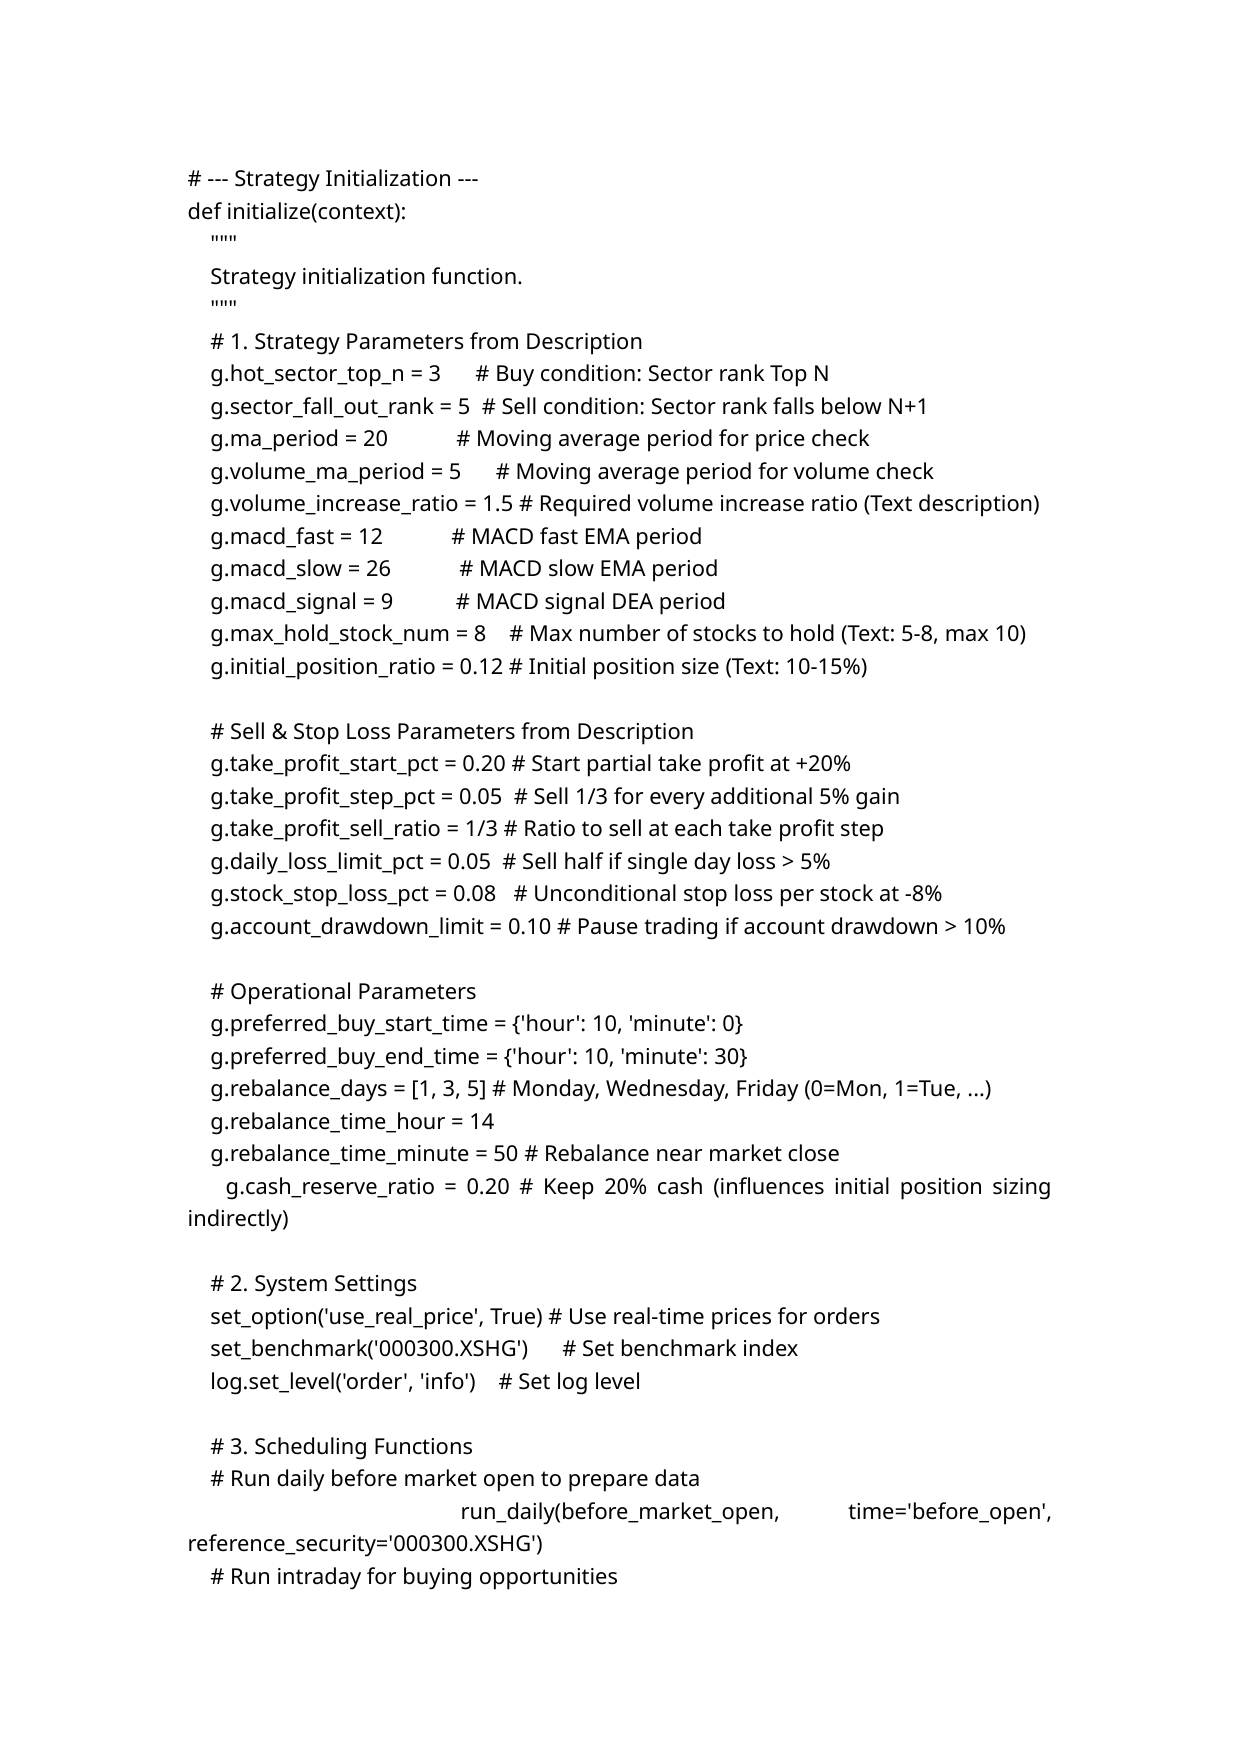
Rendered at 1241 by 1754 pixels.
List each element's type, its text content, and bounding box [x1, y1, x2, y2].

text g.hot_sector_top_n = 3 # Buy condition: Sector rank Top N [187, 357, 1053, 389]
text g.rebalance_time_minute = 50 # Rebalance near market close [187, 1137, 1053, 1169]
text def initialize(context): [187, 194, 1053, 227]
text g.account_drawdown_limit = 0.10 # Pause trading if account drawdown > 10% [187, 909, 1053, 942]
text # 3. Scheduling Functions [187, 1429, 1053, 1462]
text g.volume_ma_period = 5 # Moving average period for volume check [187, 454, 1053, 487]
text # Sell & Stop Loss Parameters from Description [187, 714, 1053, 747]
text set_option('use_real_price', True) # Use real-time prices for orders [187, 1299, 1053, 1332]
text # 2. System Settings [187, 1267, 1053, 1299]
text """ [187, 227, 1053, 259]
text g.ma_period = 20 # Moving average period for price check [187, 422, 1053, 454]
text g.max_hold_stock_num = 8 # Max number of stocks to hold (Text: 5-8, max 10) [187, 617, 1053, 649]
text g.initial_position_ratio = 0.12 # Initial position size (Text: 10-15%) [187, 649, 1053, 682]
text # Run intraday for buying opportunities [187, 1559, 1053, 1592]
text g.macd_slow = 26 # MACD slow EMA period [187, 552, 1053, 584]
text g.cash_reserve_ratio = 0.20 # Keep 20% cash (influences initial position sizing indirectly) [187, 1169, 1053, 1234]
text # Run daily before market open to prepare data [187, 1462, 1053, 1494]
text g.macd_signal = 9 # MACD signal DEA period [187, 584, 1053, 617]
text g.macd_fast = 12 # MACD fast EMA period [187, 519, 1053, 552]
text run_daily(before_market_open, time='before_open', reference_security='000300.XSHG') [187, 1494, 1053, 1559]
text g.stock_stop_loss_pct = 0.08 # Unconditional stop loss per stock at -8% [187, 877, 1053, 909]
text set_benchmark('000300.XSHG') # Set benchmark index [187, 1332, 1053, 1364]
text g.rebalance_days = [1, 3, 5] # Monday, Wednesday, Friday (0=Mon, 1=Tue, ...) [187, 1072, 1053, 1104]
text g.preferred_buy_end_time = {'hour': 10, 'minute': 30} [187, 1039, 1053, 1072]
text g.preferred_buy_start_time = {'hour': 10, 'minute': 0} [187, 1007, 1053, 1039]
text g.volume_increase_ratio = 1.5 # Required volume increase ratio (Text description) [187, 487, 1053, 519]
text """ [187, 292, 1053, 324]
text # --- Strategy Initialization --- [187, 162, 1053, 194]
text # 1. Strategy Parameters from Description [187, 324, 1053, 357]
text g.daily_loss_limit_pct = 0.05 # Sell half if single day loss > 5% [187, 844, 1053, 877]
text g.sector_fall_out_rank = 5 # Sell condition: Sector rank falls below N+1 [187, 389, 1053, 422]
text # Operational Parameters [187, 974, 1053, 1007]
text g.take_profit_start_pct = 0.20 # Start partial take profit at +20% [187, 747, 1053, 779]
text Strategy initialization function. [187, 259, 1053, 292]
text g.take_profit_sell_ratio = 1/3 # Ratio to sell at each take profit step [187, 812, 1053, 844]
text log.set_level('order', 'info') # Set log level [187, 1364, 1053, 1397]
text g.rebalance_time_hour = 14 [187, 1104, 1053, 1137]
text g.take_profit_step_pct = 0.05 # Sell 1/3 for every additional 5% gain [187, 779, 1053, 812]
